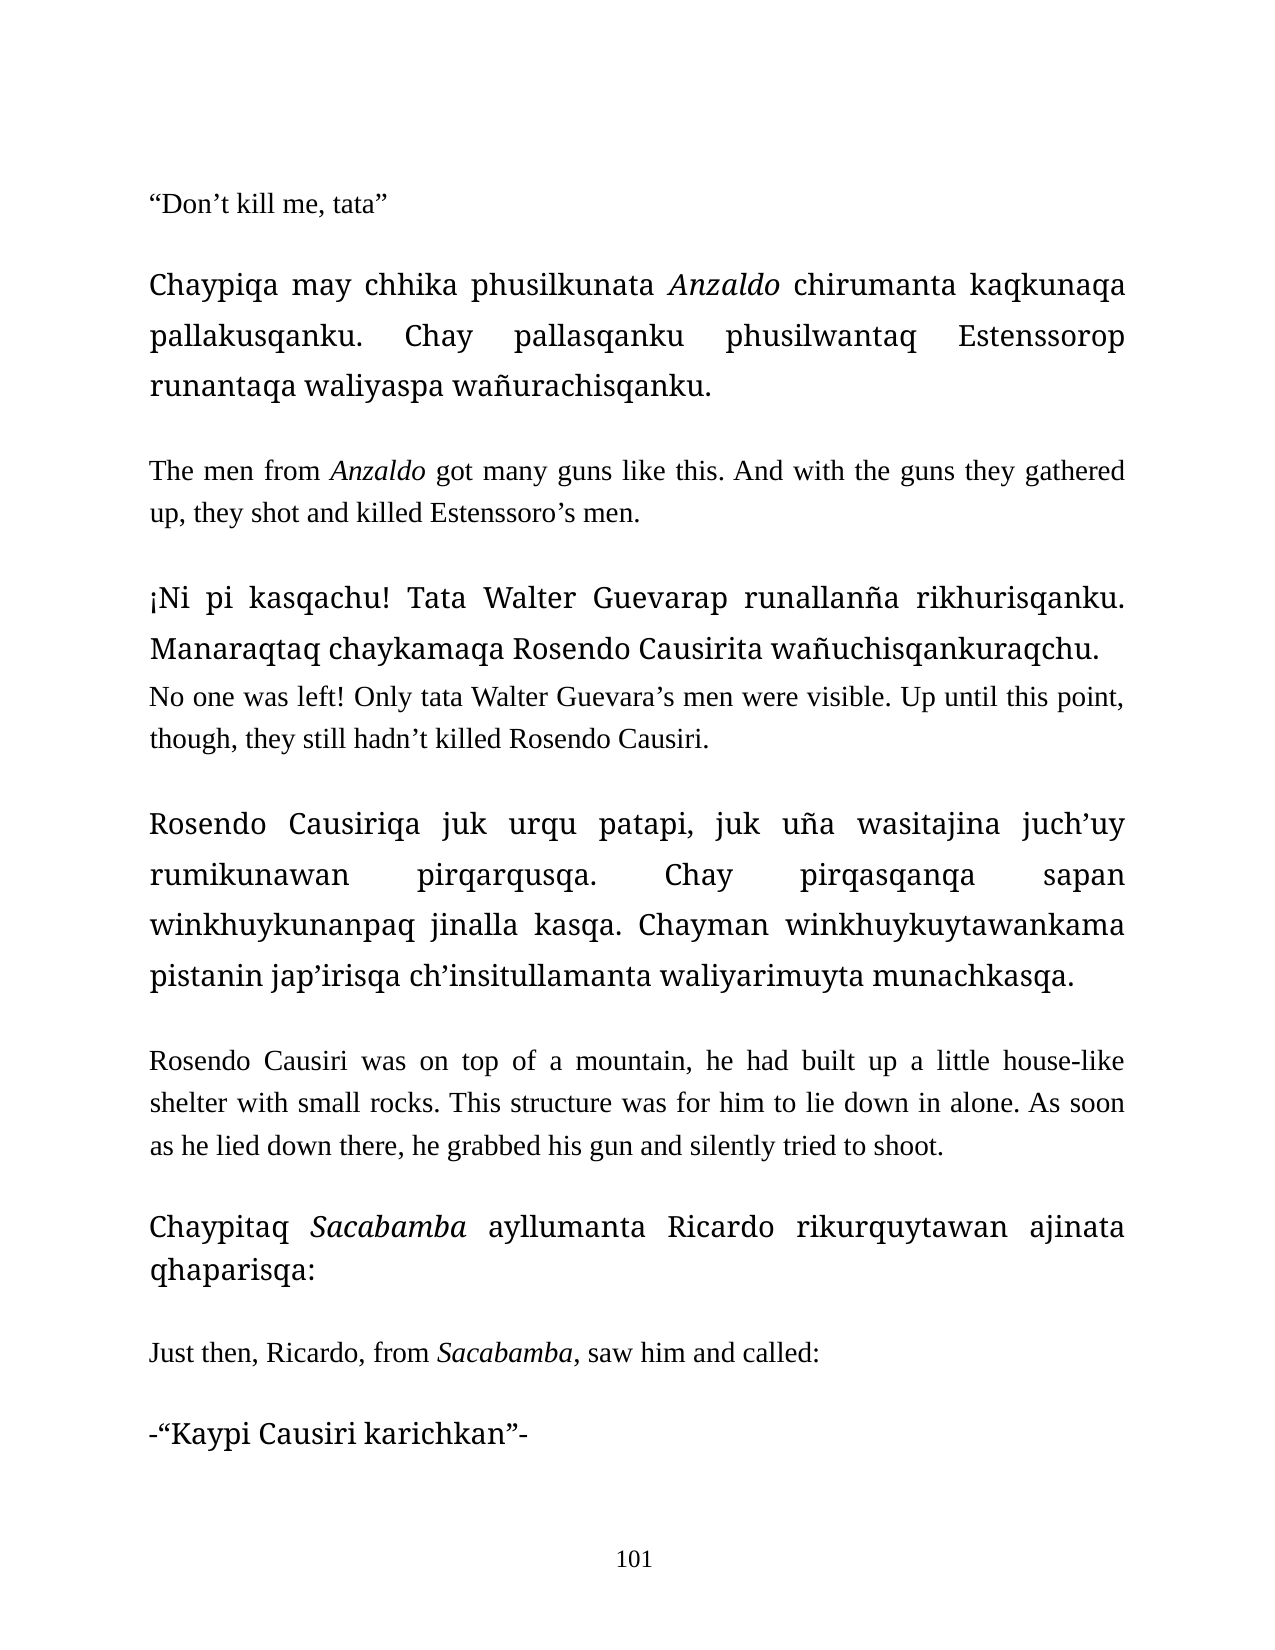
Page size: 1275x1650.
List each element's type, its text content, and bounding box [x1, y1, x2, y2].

text Rosendo Causiri was on top of a mountain, he had built up a little house-like shelter with small rocks. This structure was for him to lie down in alone. As soon as he lied down there, he grabbed his gun and silently tried to shoot. [148, 1043, 1126, 1161]
text Rosendo Causiriqa juk urqu patapi, juk uña wasitajina juch’uy rumikunawan pirqarqusqa. Chay pirqasqanqa sapan winkhuykunanpaq jinalla kasqa. Chayman winkhuykuytawankama pistanin jap’irisqa ch’insitullamanta waliyarimuyta munachkasqa. [148, 803, 1126, 995]
text No one was left! Only tata Walter Guevara’s men were visible. Up until this point, though, they still hadn’t killed Rosendo Causiri. [148, 679, 1126, 755]
text “Don’t kill me, tata” [148, 186, 1126, 220]
text ¡Ni pi kasqachu! Tata Walter Guevarap runallanña rikhurisqanku. Manaraqtaq chaykamaqa Rosendo Causirita wañuchisqankuraqchu. [148, 577, 1126, 668]
text Chaypitaq Sacabamba ayllumanta Ricardo rikurquytawan ajinata qhaparisqa: [148, 1207, 1126, 1289]
text The men from Anzaldo got many guns like this. And with the guns they gathered up, they shot and killed Estenssoro’s men. [148, 453, 1126, 529]
text -“Kaypi Causiri karichkan”- [148, 1414, 1126, 1453]
text Just then, Ricardo, from Sacabamba, saw him and called: [148, 1335, 1126, 1368]
text Chaypiqa may chhika phusilkunata Anzaldo chirumanta kaqkunaqa pallakusqanku. Chay pallasqanku phusilwantaq Estenssorop runantaqa waliyaspa wañurachisqanku. [148, 264, 1126, 405]
